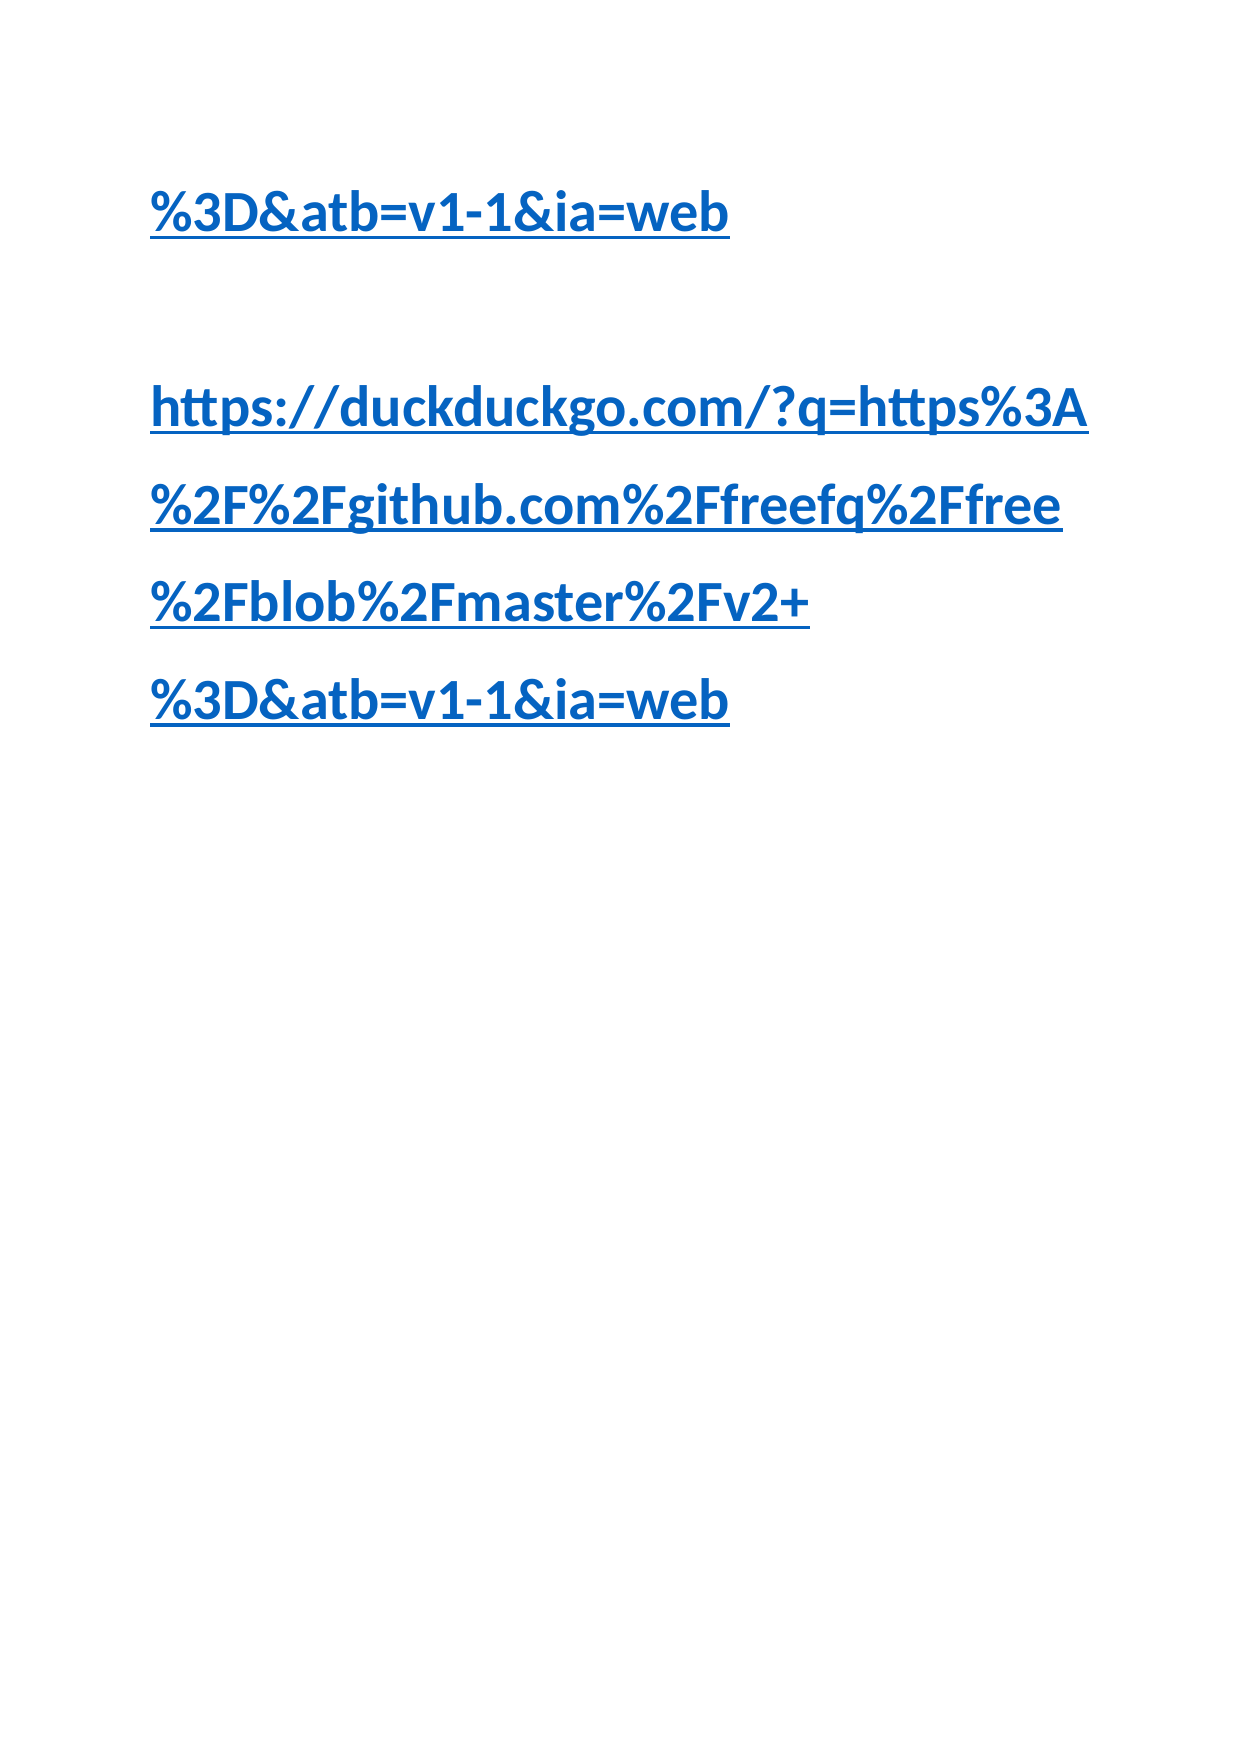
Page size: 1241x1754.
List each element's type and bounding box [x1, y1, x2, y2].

text [150, 357, 1090, 747]
text [150, 162, 1090, 259]
